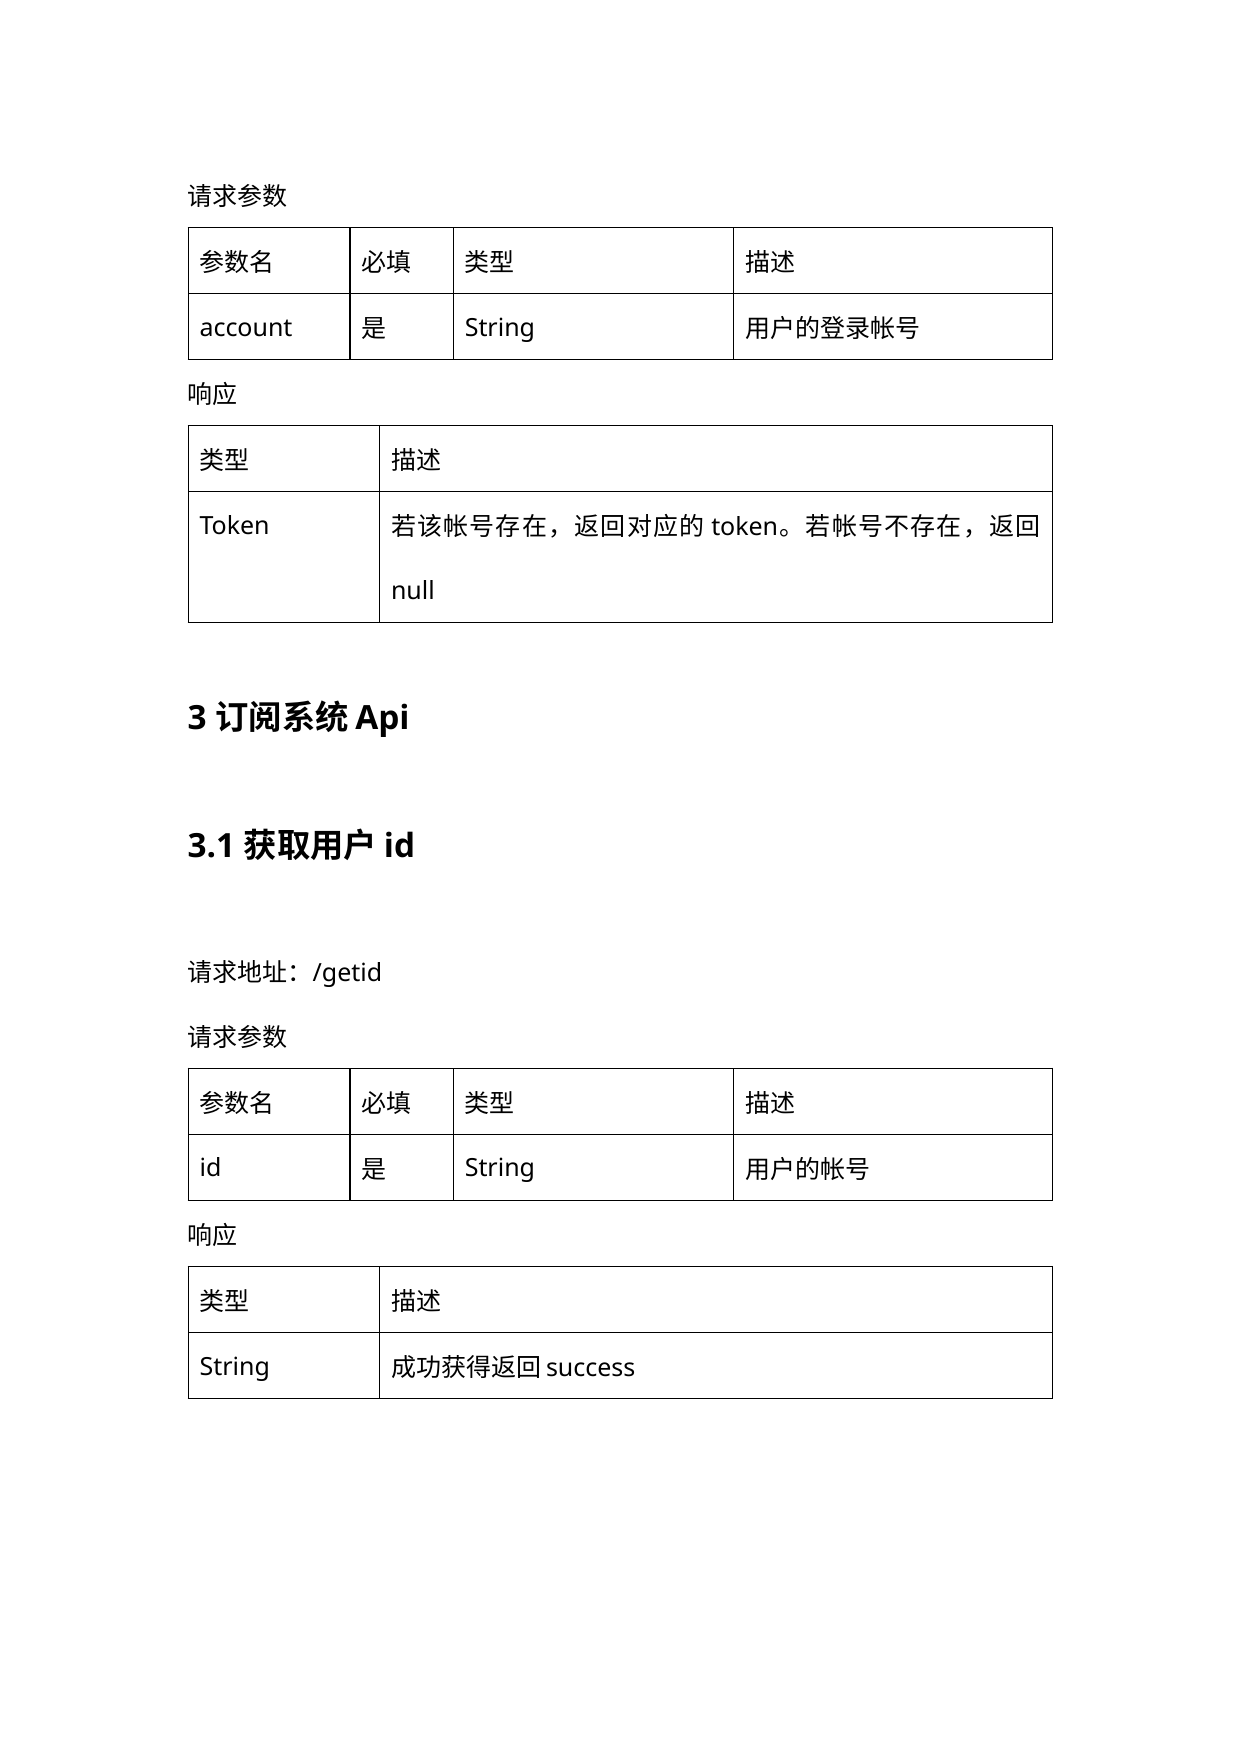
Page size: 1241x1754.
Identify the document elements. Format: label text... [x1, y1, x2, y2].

table_header 类型 [454, 1069, 733, 1134]
table_header 必填 [351, 1069, 453, 1134]
table_cell account [189, 294, 349, 359]
table_header 类型 [454, 228, 733, 293]
text 请求参数 [187, 162, 1053, 227]
table_cell id [189, 1135, 349, 1200]
table_header 描述 [380, 426, 1052, 491]
table_cell 用户的帐号 [734, 1135, 1052, 1200]
table_cell 是 [351, 1135, 453, 1200]
text 请求地址：/getid [187, 938, 1053, 1003]
table_cell 是 [351, 294, 453, 359]
table_header 描述 [734, 228, 1052, 293]
table_header 参数名 [189, 1069, 349, 1134]
subtitle 3 订阅系统Api [187, 683, 1053, 748]
subtitle 3.1 获取用户id [187, 810, 1053, 875]
table_header 参数名 [189, 228, 349, 293]
table_cell Token [189, 492, 379, 622]
text 请求参数 [187, 1003, 1053, 1068]
table_header 必填 [351, 228, 453, 293]
table_cell String [189, 1333, 379, 1398]
table_cell 用户的登录帐号 [734, 294, 1052, 359]
table_cell 若该帐号存在，返回对应的token。若帐号不存在，返回null [380, 492, 1052, 622]
table_header 类型 [189, 426, 379, 491]
table_header 描述 [734, 1069, 1052, 1134]
table_cell 成功获得返回success [380, 1333, 1052, 1398]
table_header 类型 [189, 1267, 379, 1332]
table_cell String [454, 294, 733, 359]
table_cell String [454, 1135, 733, 1200]
text 响应 [187, 360, 1053, 425]
text 响应 [187, 1201, 1053, 1266]
table_header 描述 [380, 1267, 1052, 1332]
